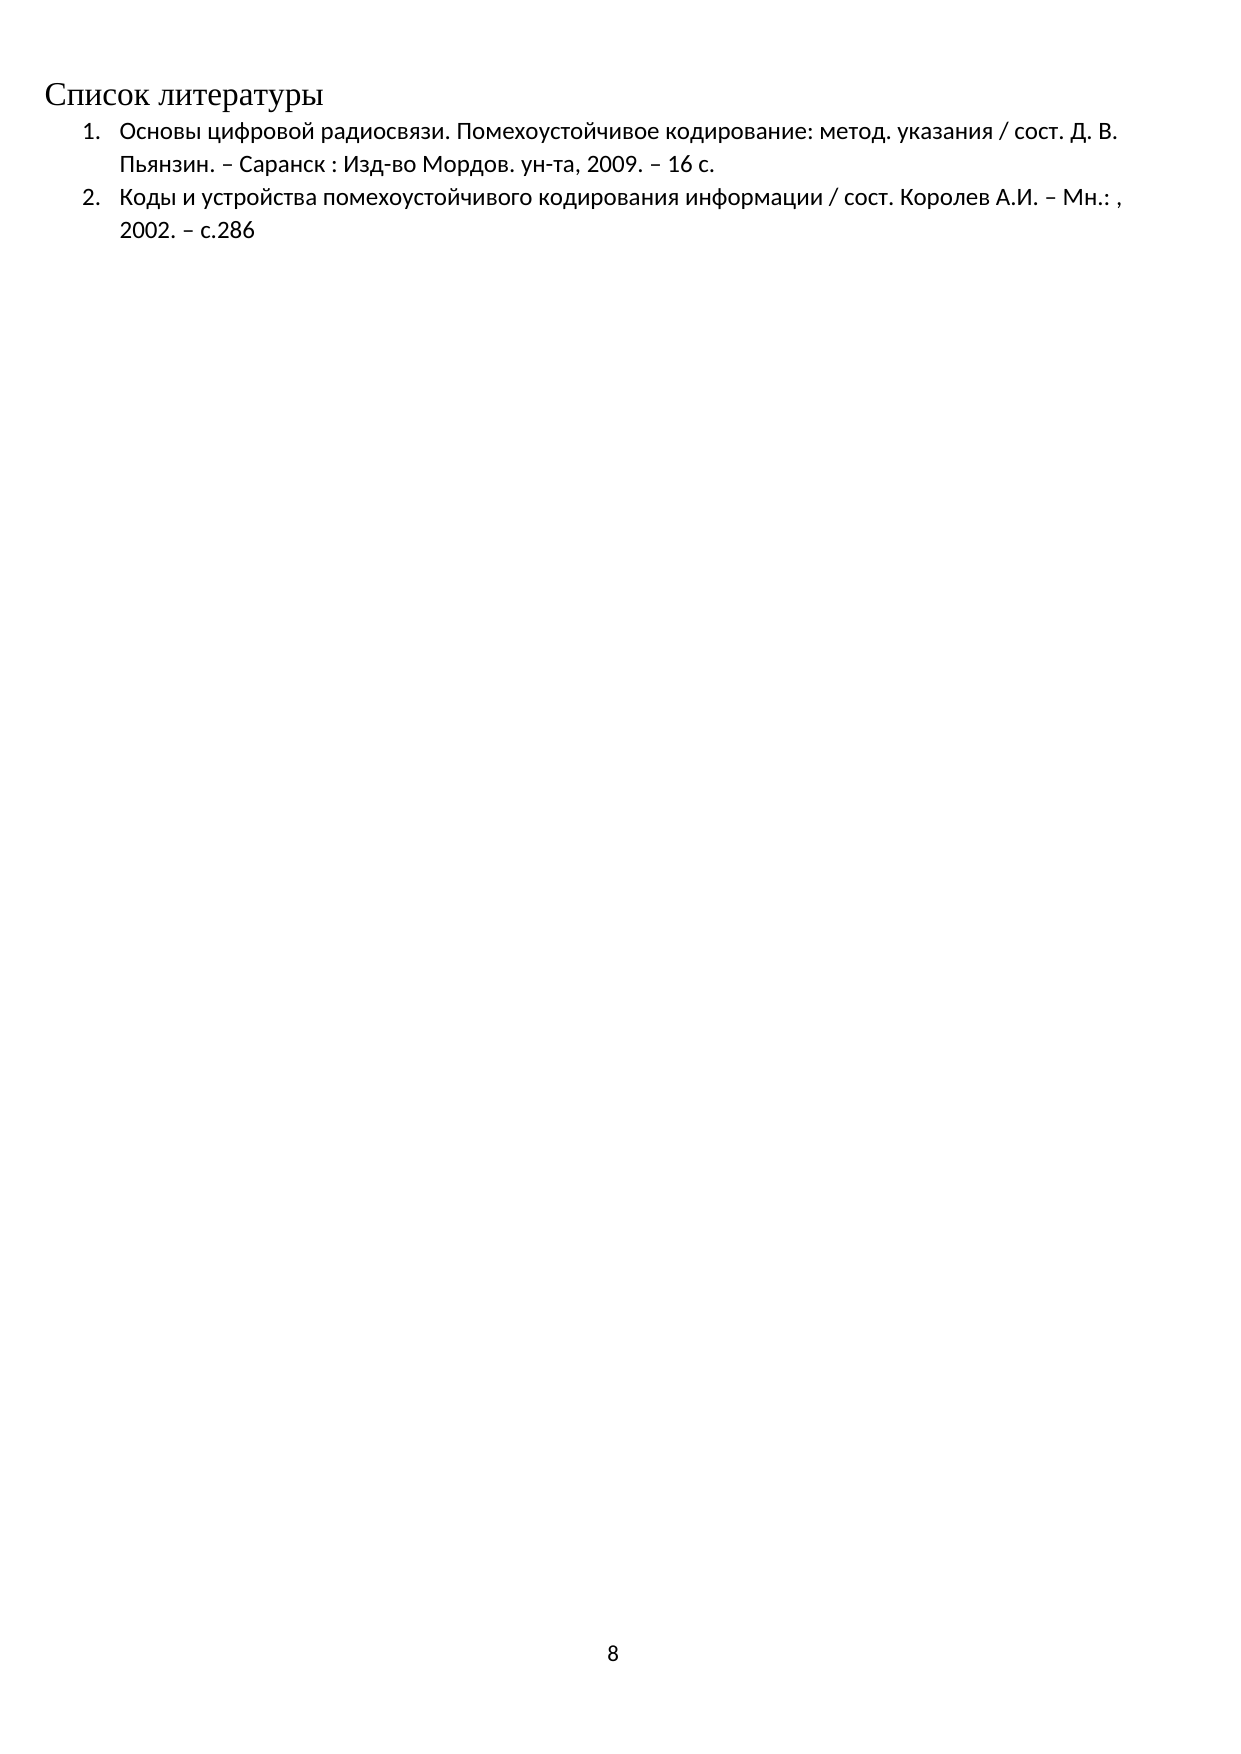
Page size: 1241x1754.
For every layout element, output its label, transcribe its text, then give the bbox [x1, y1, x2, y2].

subtitle Список литературы [44, 74, 1181, 112]
list Основы цифровой радиосвязи. Помехоустойчивое кодирование: метод. указания / сост. Д. В. Пьянзин. – Саранск : Изд-во Мордов. ун-та, 2009. – 16 с. [82, 115, 1181, 179]
list Коды и устройства помехоустойчивого кодирования информации / сост. Королев А.И. – Мн.: , 2002. – с.286 [82, 181, 1181, 244]
